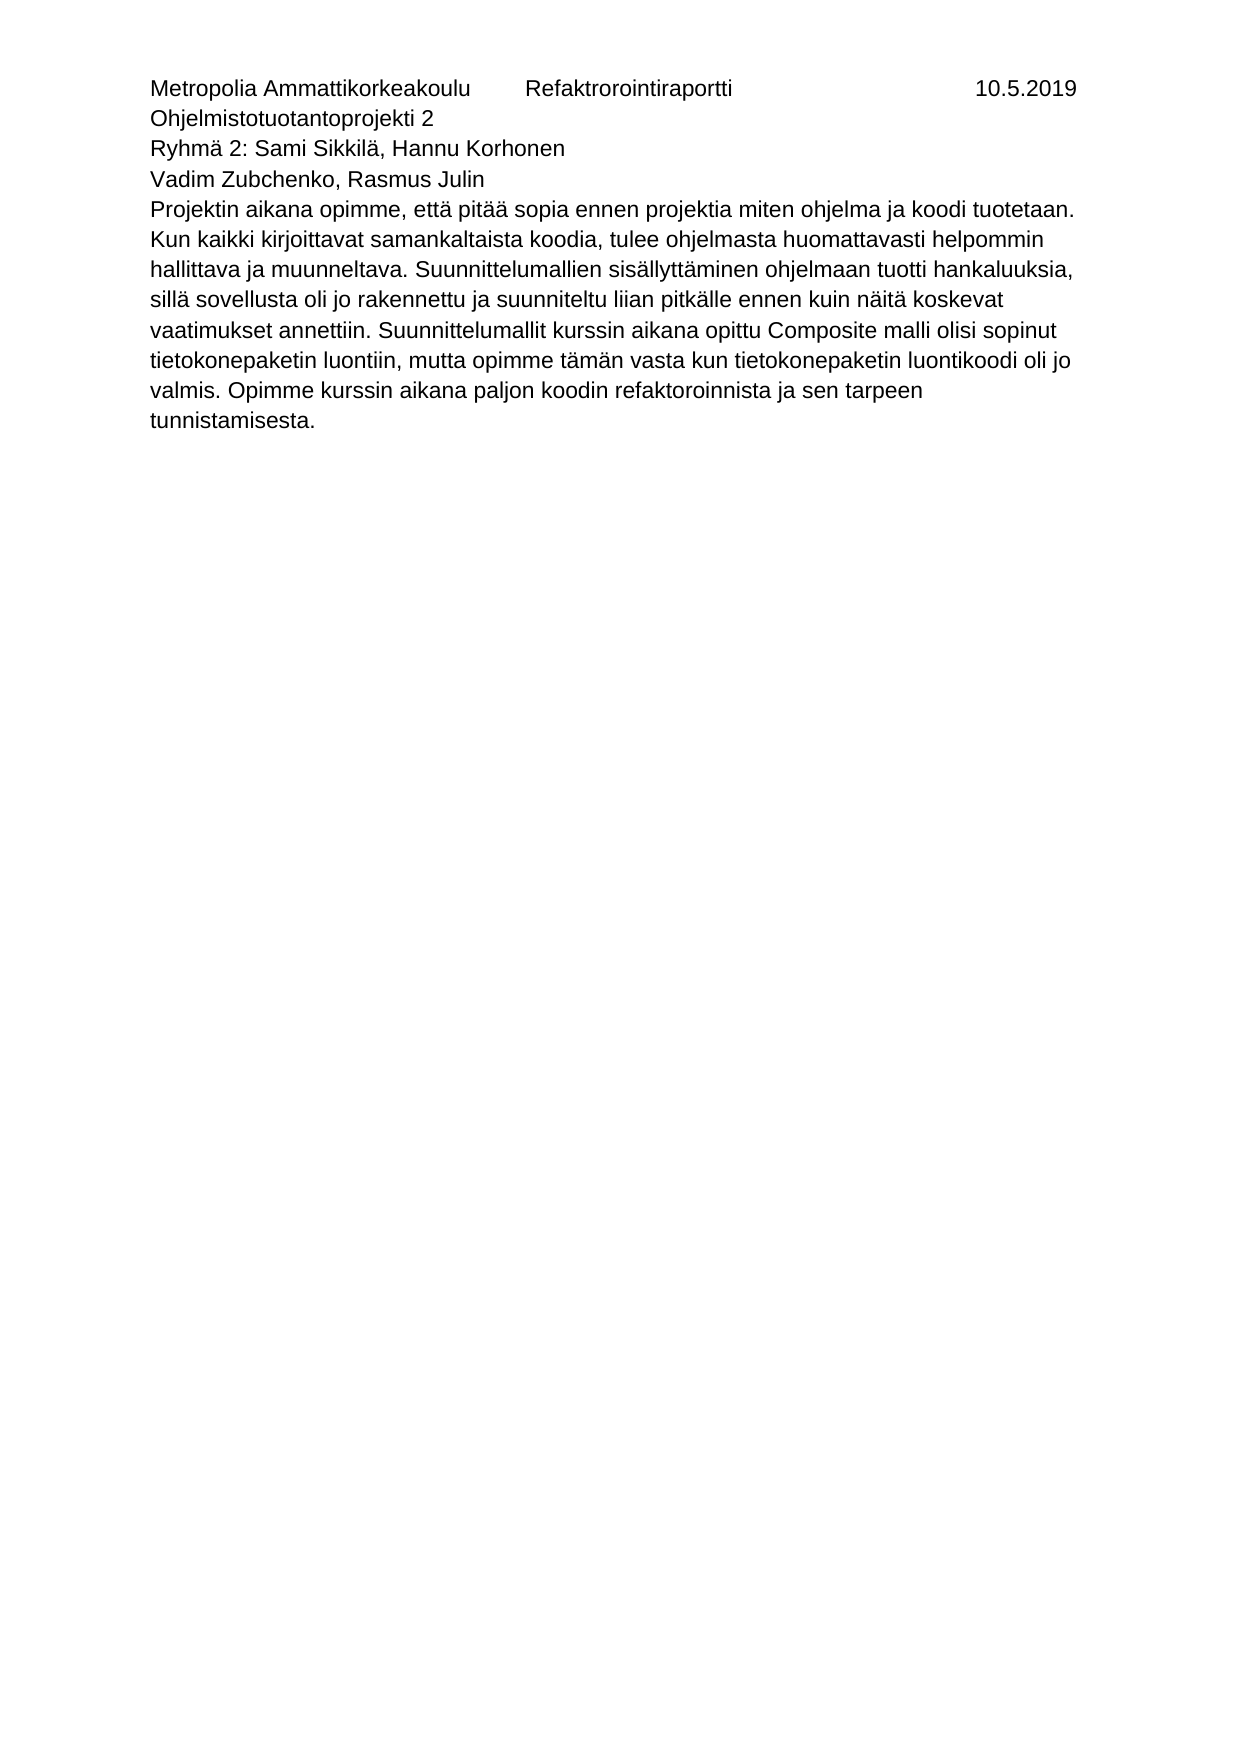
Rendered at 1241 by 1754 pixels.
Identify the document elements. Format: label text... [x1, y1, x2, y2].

text Projektin aikana opimme, että pitää sopia ennen projektia miten ohjelma ja koodi tuotetaan. Kun kaikki kirjoittavat samankaltaista koodia, tulee ohjelmasta huomattavasti helpommin hallittava ja muunneltava. Suunnittelumallien sisällyttäminen ohjelmaan tuotti hankaluuksia, sillä sovellusta oli jo rakennettu ja suunniteltu liian pitkälle ennen kuin näitä koskevat vaatimukset annettiin. Suunnittelumallit kurssin aikana opittu Composite malli olisi sopinut tietokonepaketin luontiin, mutta opimme tämän vasta kun tietokonepaketin luontikoodi oli jo valmis. Opimme kurssin aikana paljon koodin refaktoroinnista ja sen tarpeen tunnistamisesta. [150, 196, 1090, 434]
